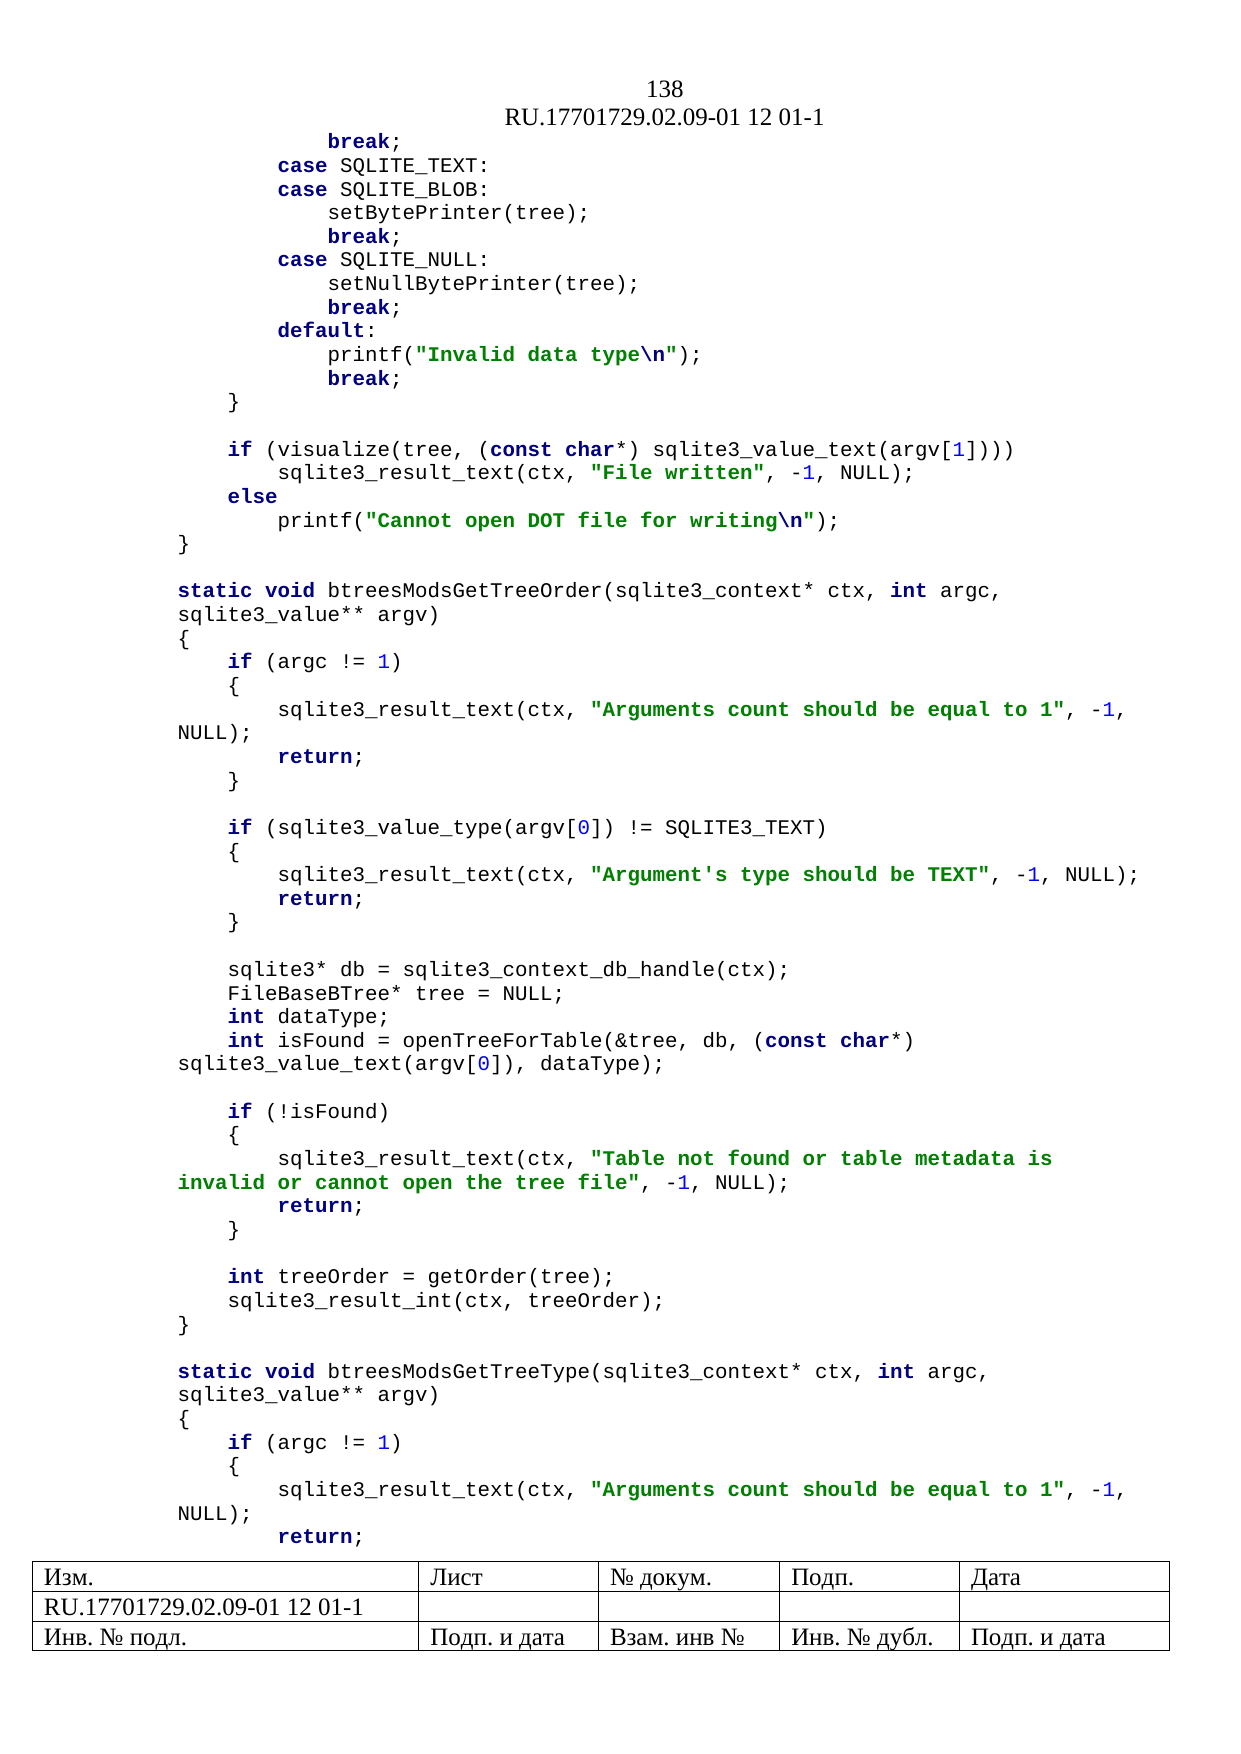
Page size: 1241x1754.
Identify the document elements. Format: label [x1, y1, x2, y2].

text [177, 131, 1152, 1550]
